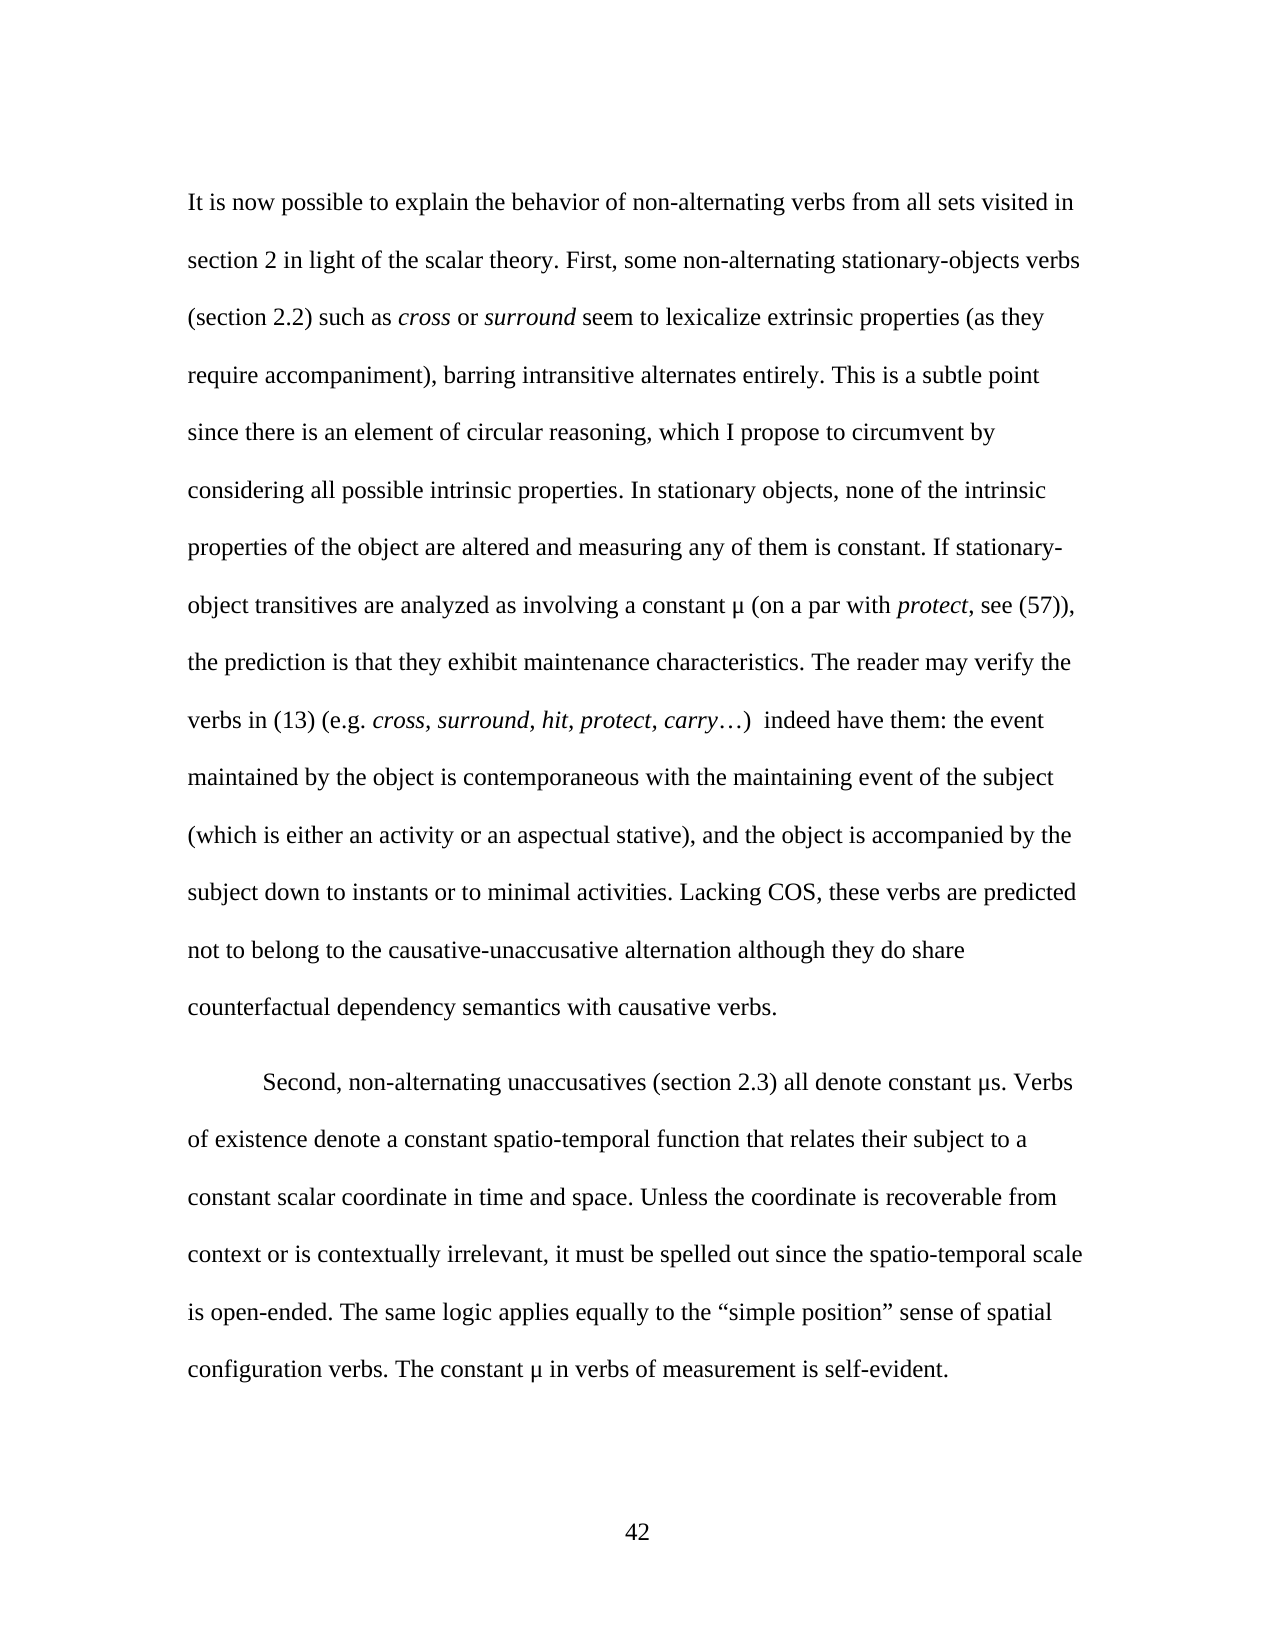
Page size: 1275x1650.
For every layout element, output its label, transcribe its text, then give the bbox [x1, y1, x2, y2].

text Second, non-alternating unaccusatives (section 2.3) all denote constant μs. Verbs of existence denote a constant spatio-temporal function that relates their subject to a constant scalar coordinate in time and space. Unless the coordinate is recoverable from context or is contextually irrelevant, it must be spelled out since the spatio-temporal scale is open-ended. The same logic applies equally to the “simple position” sense of spatial configuration verbs. The constant μ in verbs of measurement is self-evident. [187, 1067, 1087, 1383]
text It is now possible to explain the behavior of non-alternating verbs from all sets visited in section 2 in light of the scalar theory. First, some non-alternating stationary-objects verbs (section 2.2) such as cross or surround seem to lexicalize extrinsic properties (as they require accompaniment), barring intransitive alternates entirely. This is a subtle point since there is an element of circular reasoning, which I propose to circumvent by considering all possible intrinsic properties. In stationary objects, none of the intrinsic properties of the object are altered and measuring any of them is constant. If stationary-object transitives are analyzed as involving a constant μ (on a par with protect, see (57)), the prediction is that they exhibit maintenance characteristics. The reader may verify the verbs in (13) (e.g. cross, surround, hit, protect, carry…) indeed have them: the event maintained by the object is contemporaneous with the maintaining event of the subject (which is either an activity or an aspectual stative), and the object is accompanied by the subject down to instants or to minimal activities. Lacking COS, these verbs are predicted not to belong to the causative-unaccusative alternation although they do share counterfactual dependency semantics with causative verbs. [187, 187, 1087, 1021]
